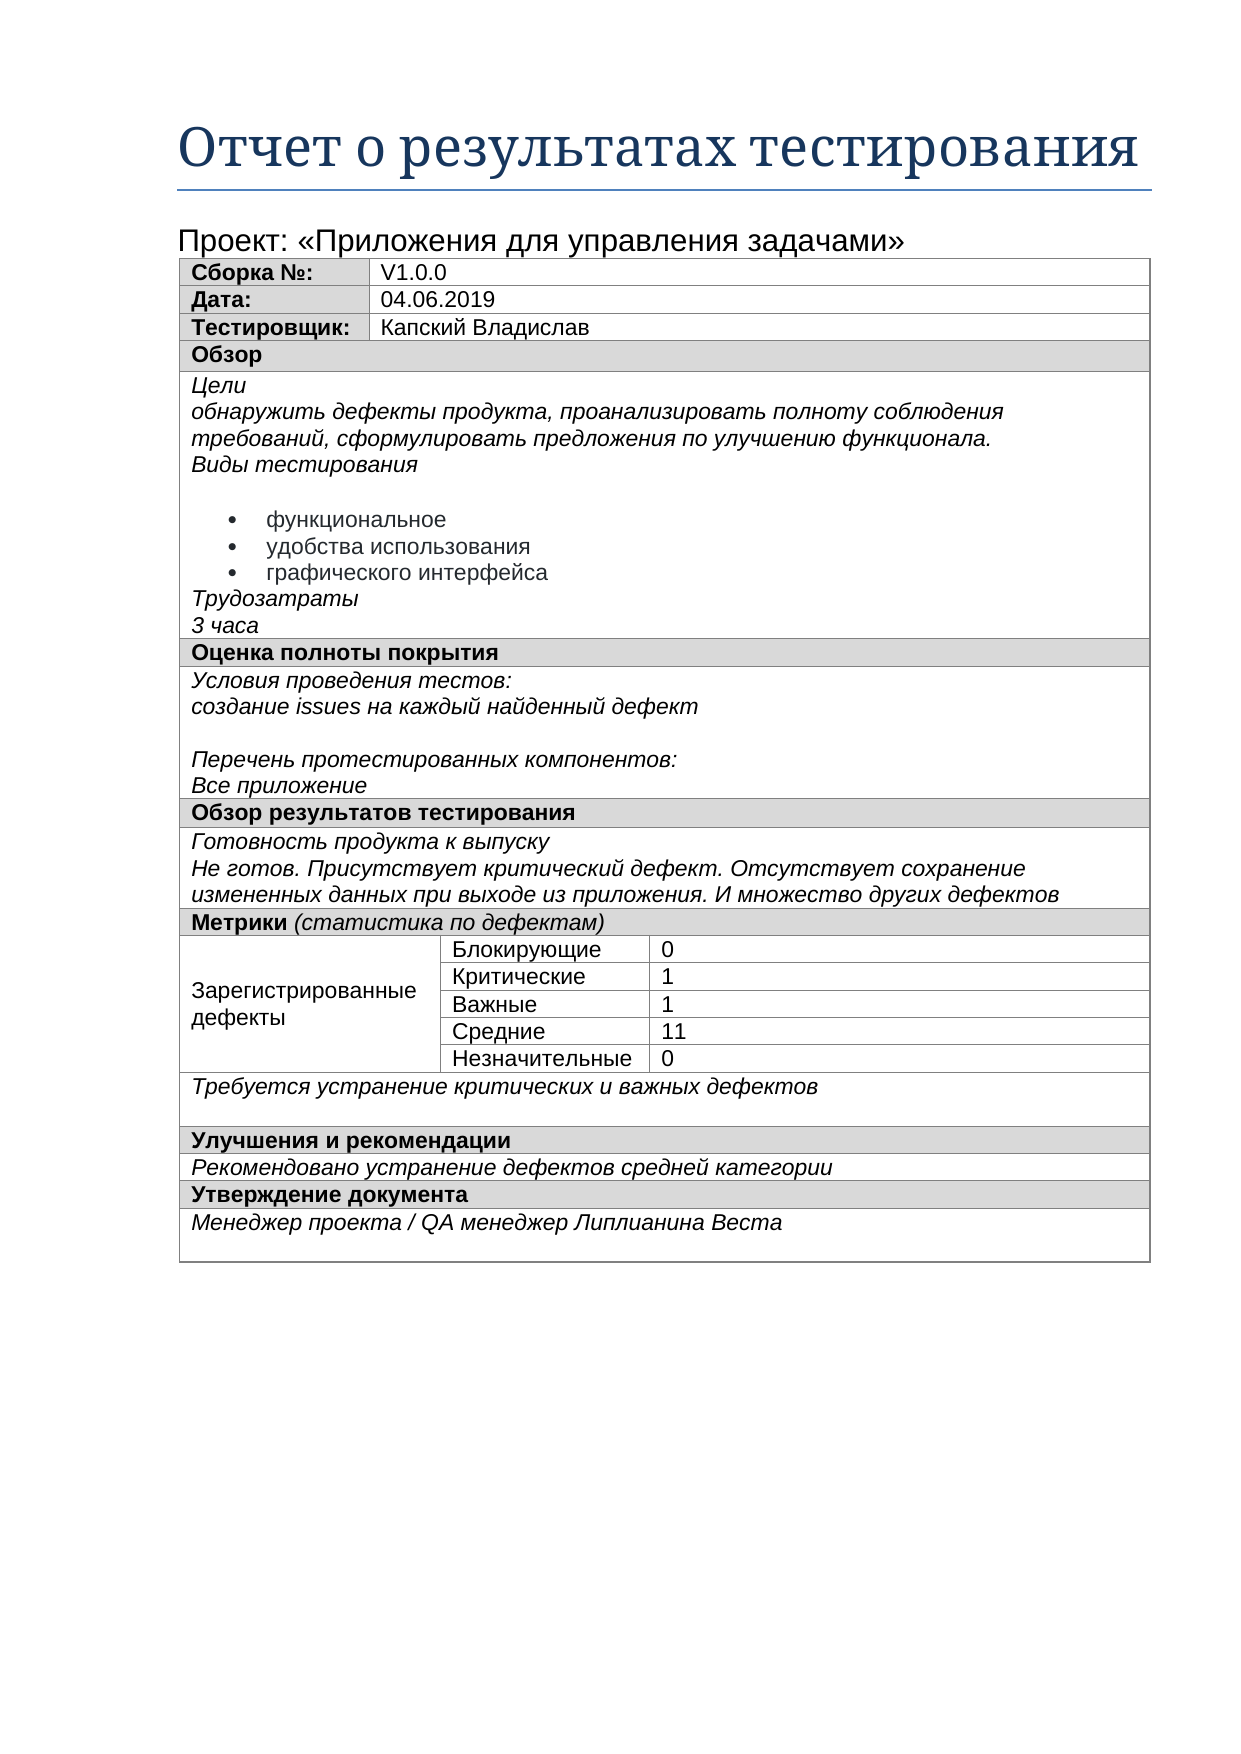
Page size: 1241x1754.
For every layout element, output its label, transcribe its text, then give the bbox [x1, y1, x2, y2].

table_cell Критические [441, 963, 649, 989]
table_cell 0 [650, 936, 1149, 962]
table_cell Цели обнаружить дефекты продукта, проанализировать полноту соблюдения требований, сформулировать предложения по улучшению функционала. Виды тестирования функциональное удобства использования графического интерфейса Трудозатраты 3 часа [180, 372, 1149, 638]
table_cell Готовность продукта к выпуску Не готов. Присутствует критический дефект. Отсутствует сохранение измененных данных при выходе из приложения. И множество других дефектов [180, 828, 1149, 907]
table_cell Обзор результатов тестирования [180, 799, 1149, 827]
table_cell Метрики (статистика по дефектам) [180, 909, 1149, 935]
table_cell Оценка полноты покрытия [180, 639, 1149, 666]
table_cell Средние [441, 1018, 649, 1044]
table_header Сборка №: [180, 259, 369, 285]
table_cell Дата: [180, 286, 369, 313]
table_cell Блокирующие [441, 936, 649, 962]
table_cell Требуется устранение критических и важных дефектов [180, 1073, 1149, 1126]
text Проект: «Приложения для управления задачами» [177, 222, 1152, 258]
table_cell Утверждение документа [180, 1181, 1149, 1208]
table_cell Условия проведения тестов: создание issues на каждый найденный дефект Перечень протестированных компонентов: Все приложение [180, 667, 1149, 798]
table_cell 1 [650, 963, 1149, 989]
table_cell 04.06.2019 [370, 286, 1149, 313]
table_header V1.0.0 [370, 259, 1149, 285]
table_cell Незначительные [441, 1045, 649, 1072]
table_cell Обзор [180, 341, 1149, 371]
table_cell Важные [441, 991, 649, 1017]
table_cell Капский Владислав [370, 314, 1149, 340]
table_cell 1 [650, 991, 1149, 1017]
title Отчет о результатах тестирования [177, 118, 1152, 189]
table_cell 0 [650, 1045, 1149, 1072]
table_cell Менеджер проекта / QA менеджер Липлианина Веста [180, 1209, 1149, 1261]
table_cell 11 [650, 1018, 1149, 1044]
table_cell Тестировщик: [180, 314, 369, 340]
table_cell Зарегистрированные дефекты [180, 936, 440, 1072]
table_cell Рекомендовано устранение дефектов средней категории [180, 1154, 1149, 1180]
table_cell Улучшения и рекомендации [180, 1127, 1149, 1153]
